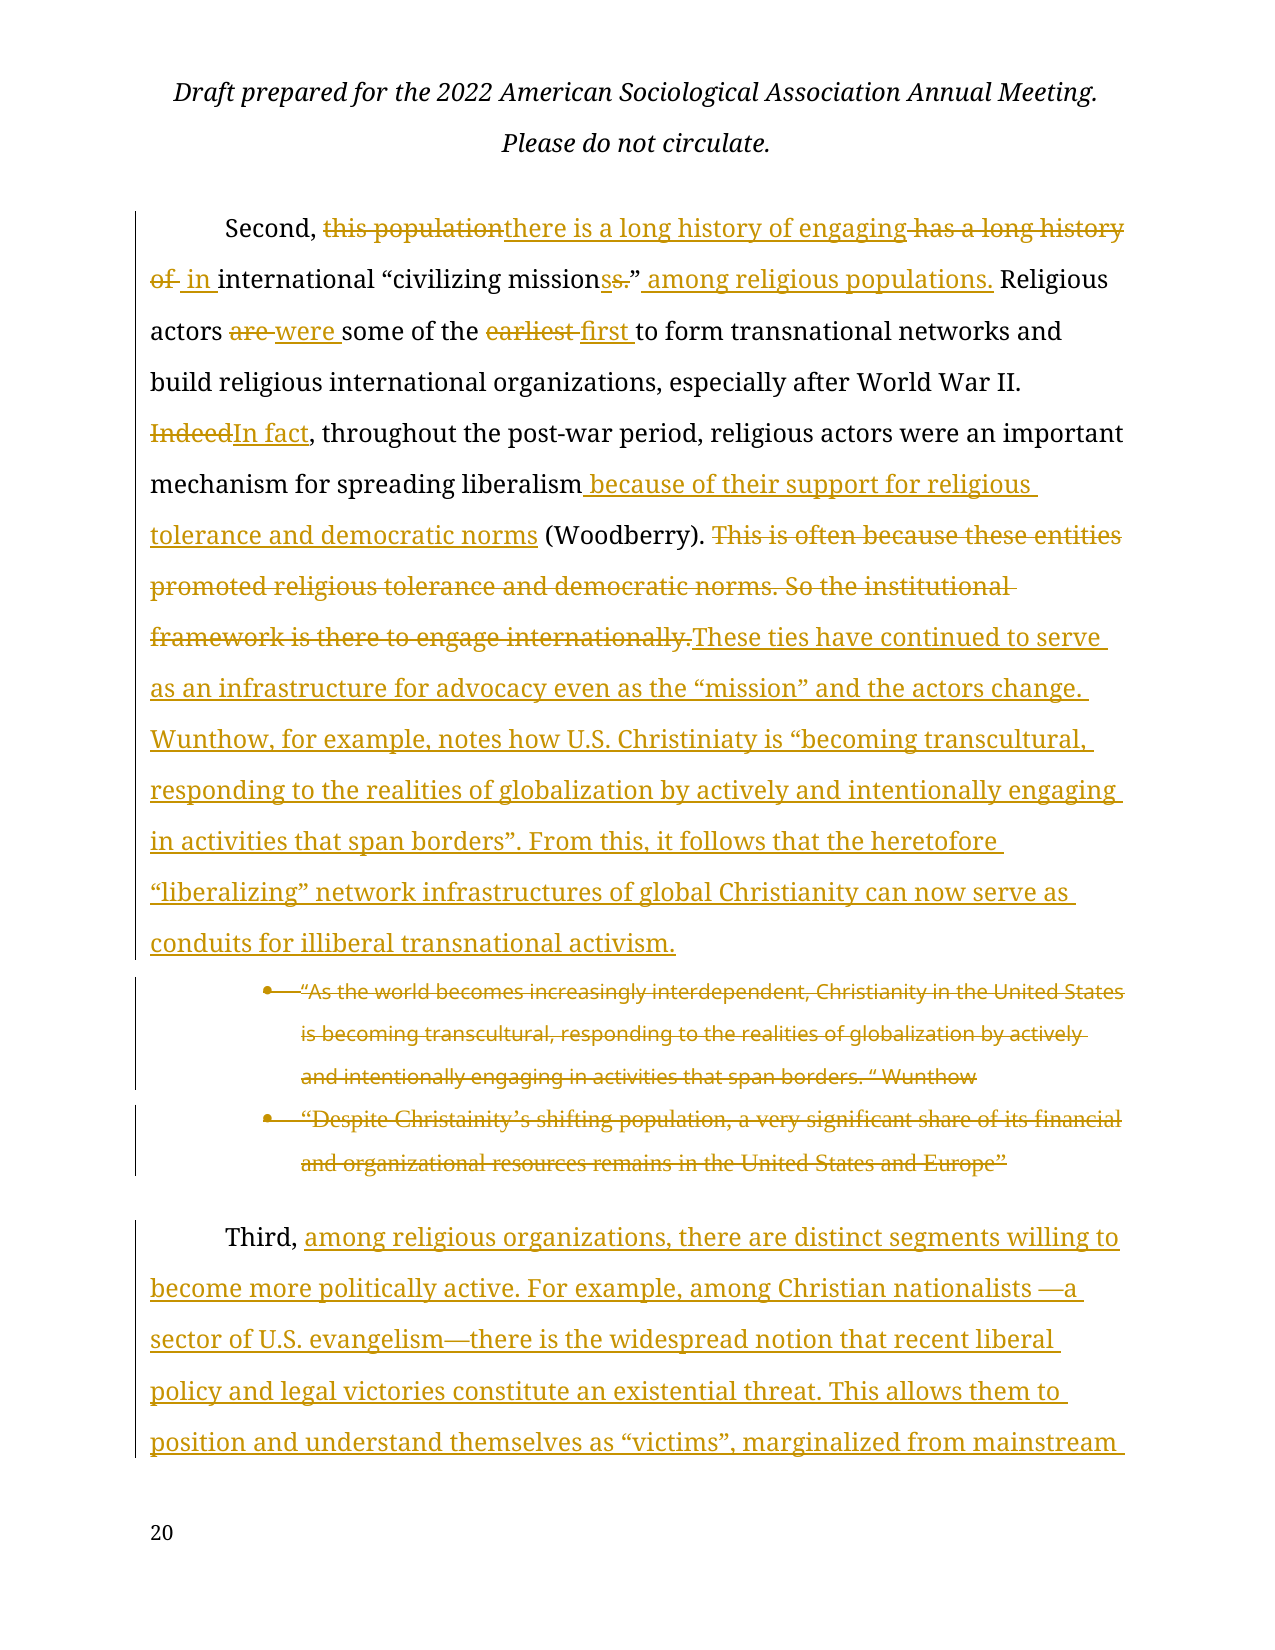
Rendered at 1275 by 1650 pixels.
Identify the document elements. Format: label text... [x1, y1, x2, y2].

text Second, international “civilizing mission” Religious actors some of the to form transnational networks and build religious international organizations, especially after World War II. , throughout the post-war period, religious actors were an important mechanism for spreading liberalism (Woodberry). [150, 211, 1125, 960]
text Third, [150, 1220, 1125, 1453]
